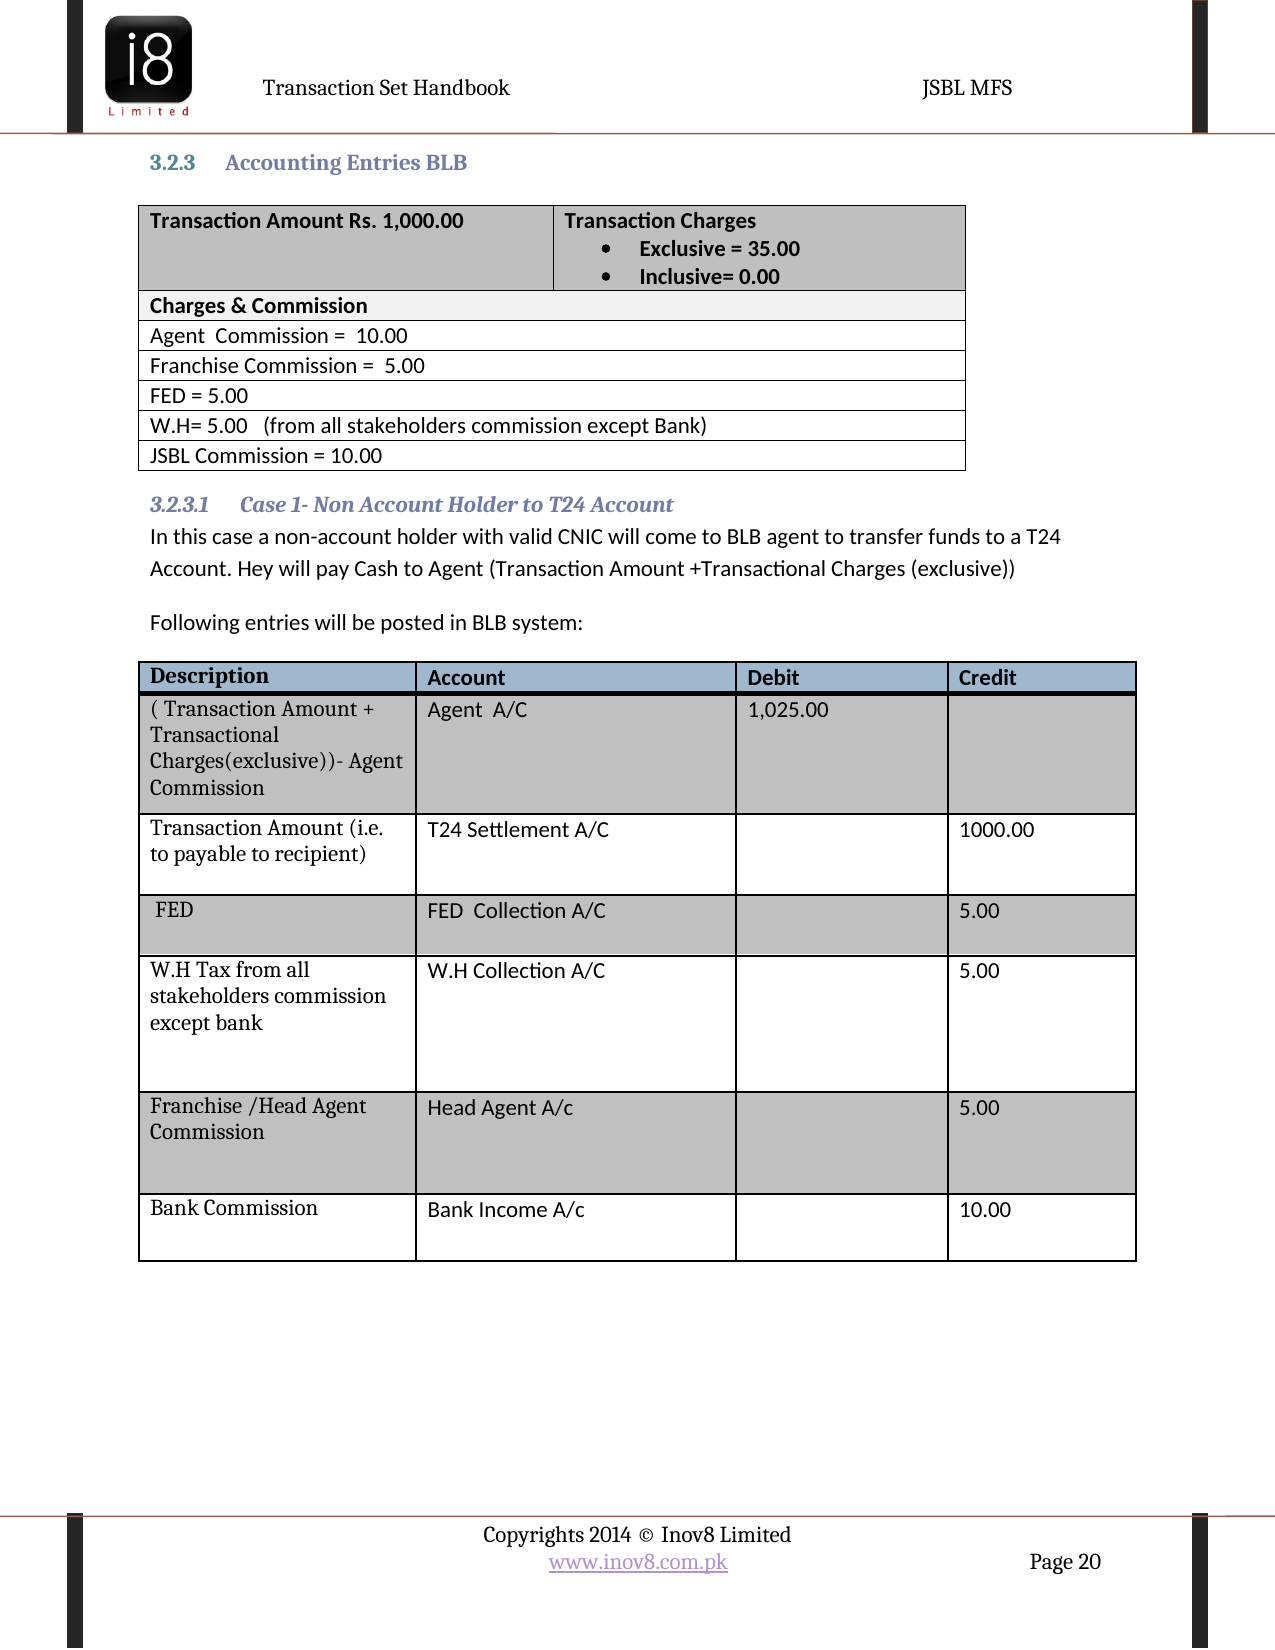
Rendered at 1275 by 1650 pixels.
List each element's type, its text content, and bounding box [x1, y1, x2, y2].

table_cell [737, 1195, 947, 1260]
table_cell FED [140, 896, 415, 954]
table_cell Bank Income A/c [417, 1195, 735, 1260]
table_cell [737, 957, 947, 1091]
subtitle Accounting Entries BLB [150, 150, 1125, 176]
table_cell 10.00 [949, 1195, 1135, 1260]
table_header Description [140, 663, 415, 691]
text Following entries will be posted in BLB system: [150, 608, 1125, 636]
picture [103, 11, 194, 118]
table_header Transaction Amount Rs. 1,000.00 [139, 206, 553, 290]
table_cell Agent A/C [417, 696, 735, 813]
table_cell W.H Collection A/C [417, 957, 735, 1091]
table_cell T24 Settlement A/C [417, 815, 735, 894]
subtitle Case 1- Non Account Holder to T24 Account [150, 492, 1125, 518]
table_cell Transaction Amount (i.e. to payable to recipient) [140, 815, 415, 894]
table_header Debit [737, 663, 947, 691]
table_cell Bank Commission [140, 1195, 415, 1260]
table_cell [737, 896, 947, 954]
table_cell Charges & Commission [139, 291, 965, 320]
table_header Account [417, 663, 735, 691]
table_cell [949, 696, 1135, 813]
table_cell 5.00 [949, 1093, 1135, 1193]
table_cell Agent Commission = 10.00 [139, 321, 965, 350]
table_cell FED Collection A/C [417, 896, 735, 954]
table_cell [737, 815, 947, 894]
table_cell 5.00 [949, 896, 1135, 954]
table_cell FED = 5.00 [139, 381, 965, 410]
table_cell 5.00 [949, 957, 1135, 1091]
table_header Credit [949, 663, 1135, 691]
table_header Transaction Charges Exclusive = 35.00 Inclusive= 0.00 [554, 206, 965, 290]
table_cell Head Agent A/c [417, 1093, 735, 1193]
table_cell JSBL Commission = 10.00 [139, 441, 965, 470]
table_cell ( Transaction Amount + Transactional Charges(exclusive))- Agent Commission [140, 696, 415, 813]
table_cell 1000.00 [949, 815, 1135, 894]
table_cell Franchise /Head Agent Commission [140, 1093, 415, 1193]
table_cell [737, 1093, 947, 1193]
table_cell 1,025.00 [737, 696, 947, 813]
table_cell W.H= 5.00 (from all stakeholders commission except Bank) [139, 411, 965, 440]
table_cell Franchise Commission = 5.00 [139, 351, 965, 380]
table_cell W.H Tax from all stakeholders commission except bank [140, 957, 415, 1091]
text In this case a non-account holder with valid CNIC will come to BLB agent to transfer funds to a T24 Account. Hey will pay Cash to Agent (Transaction Amount +Transactional Charges (exclusive)) [150, 522, 1125, 583]
